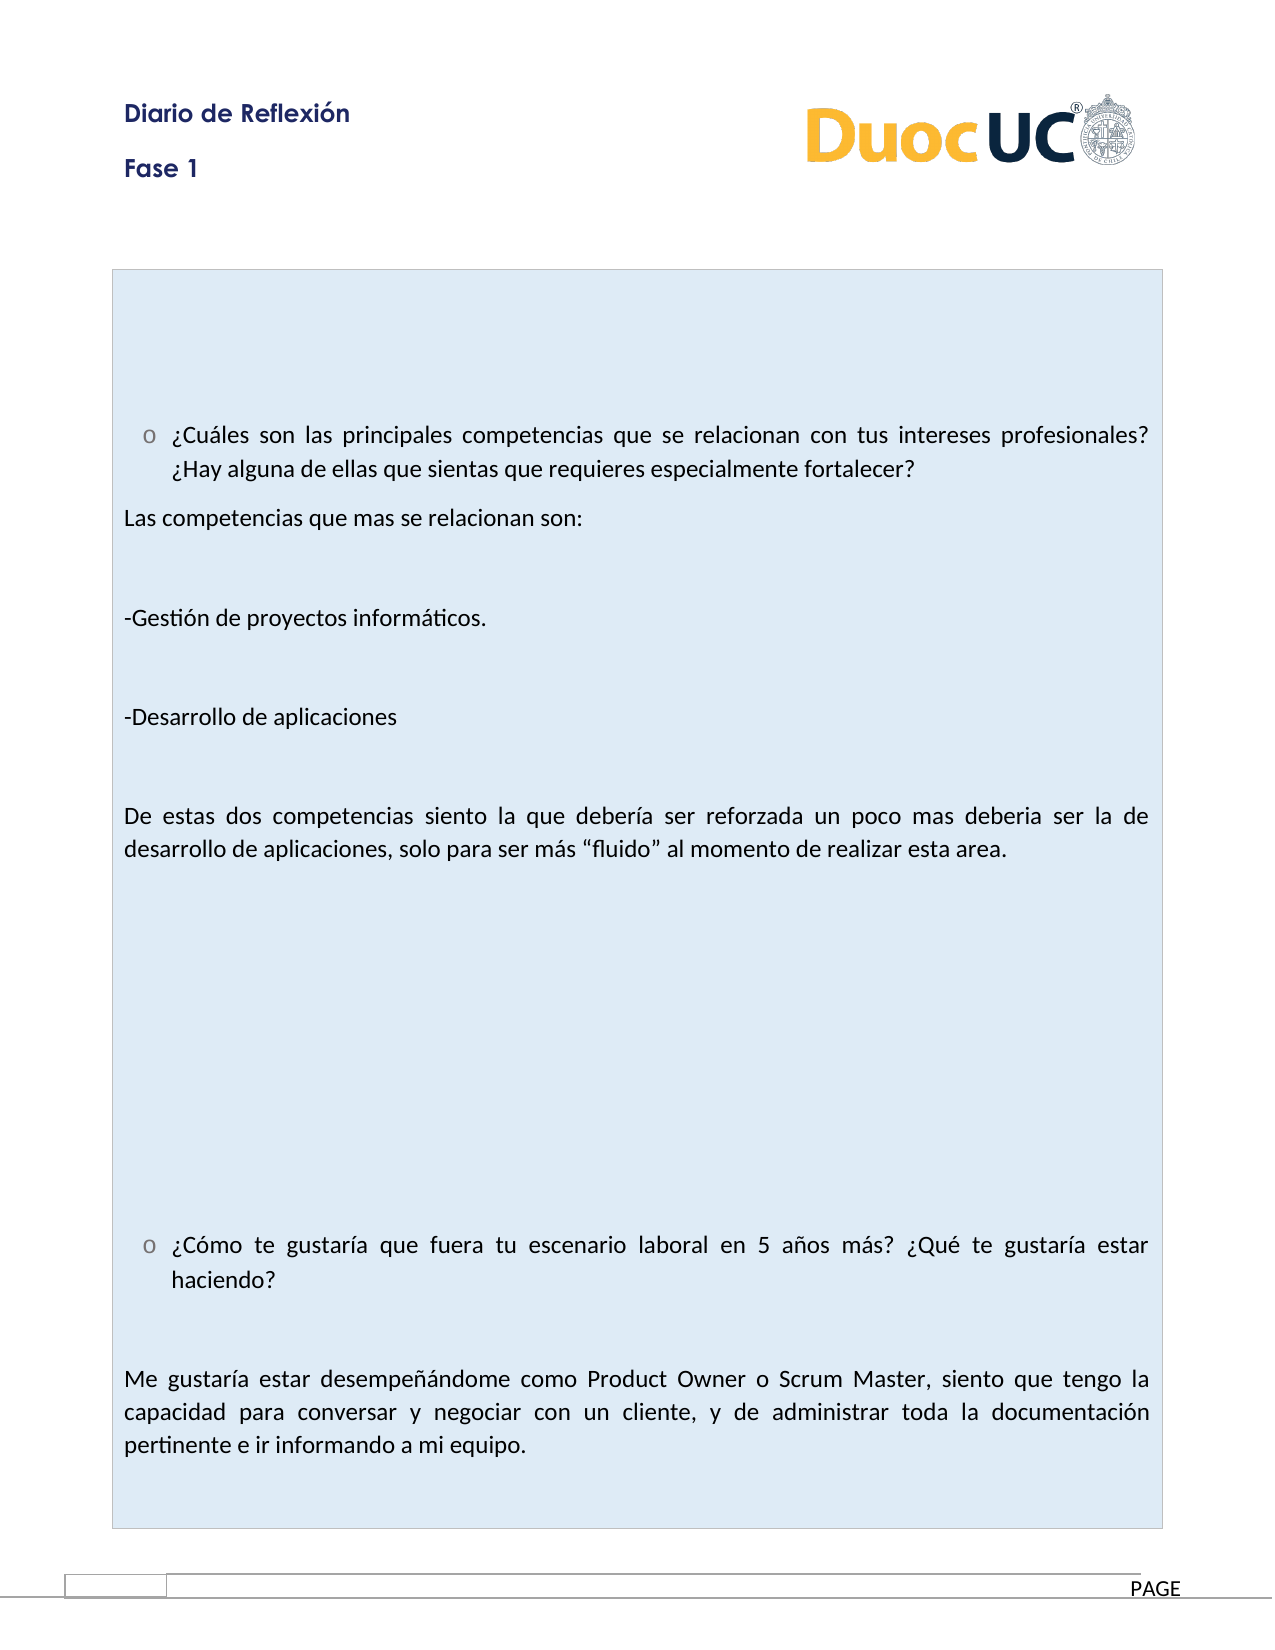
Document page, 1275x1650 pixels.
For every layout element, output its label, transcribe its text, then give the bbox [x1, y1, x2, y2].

picture [807, 94, 1135, 165]
